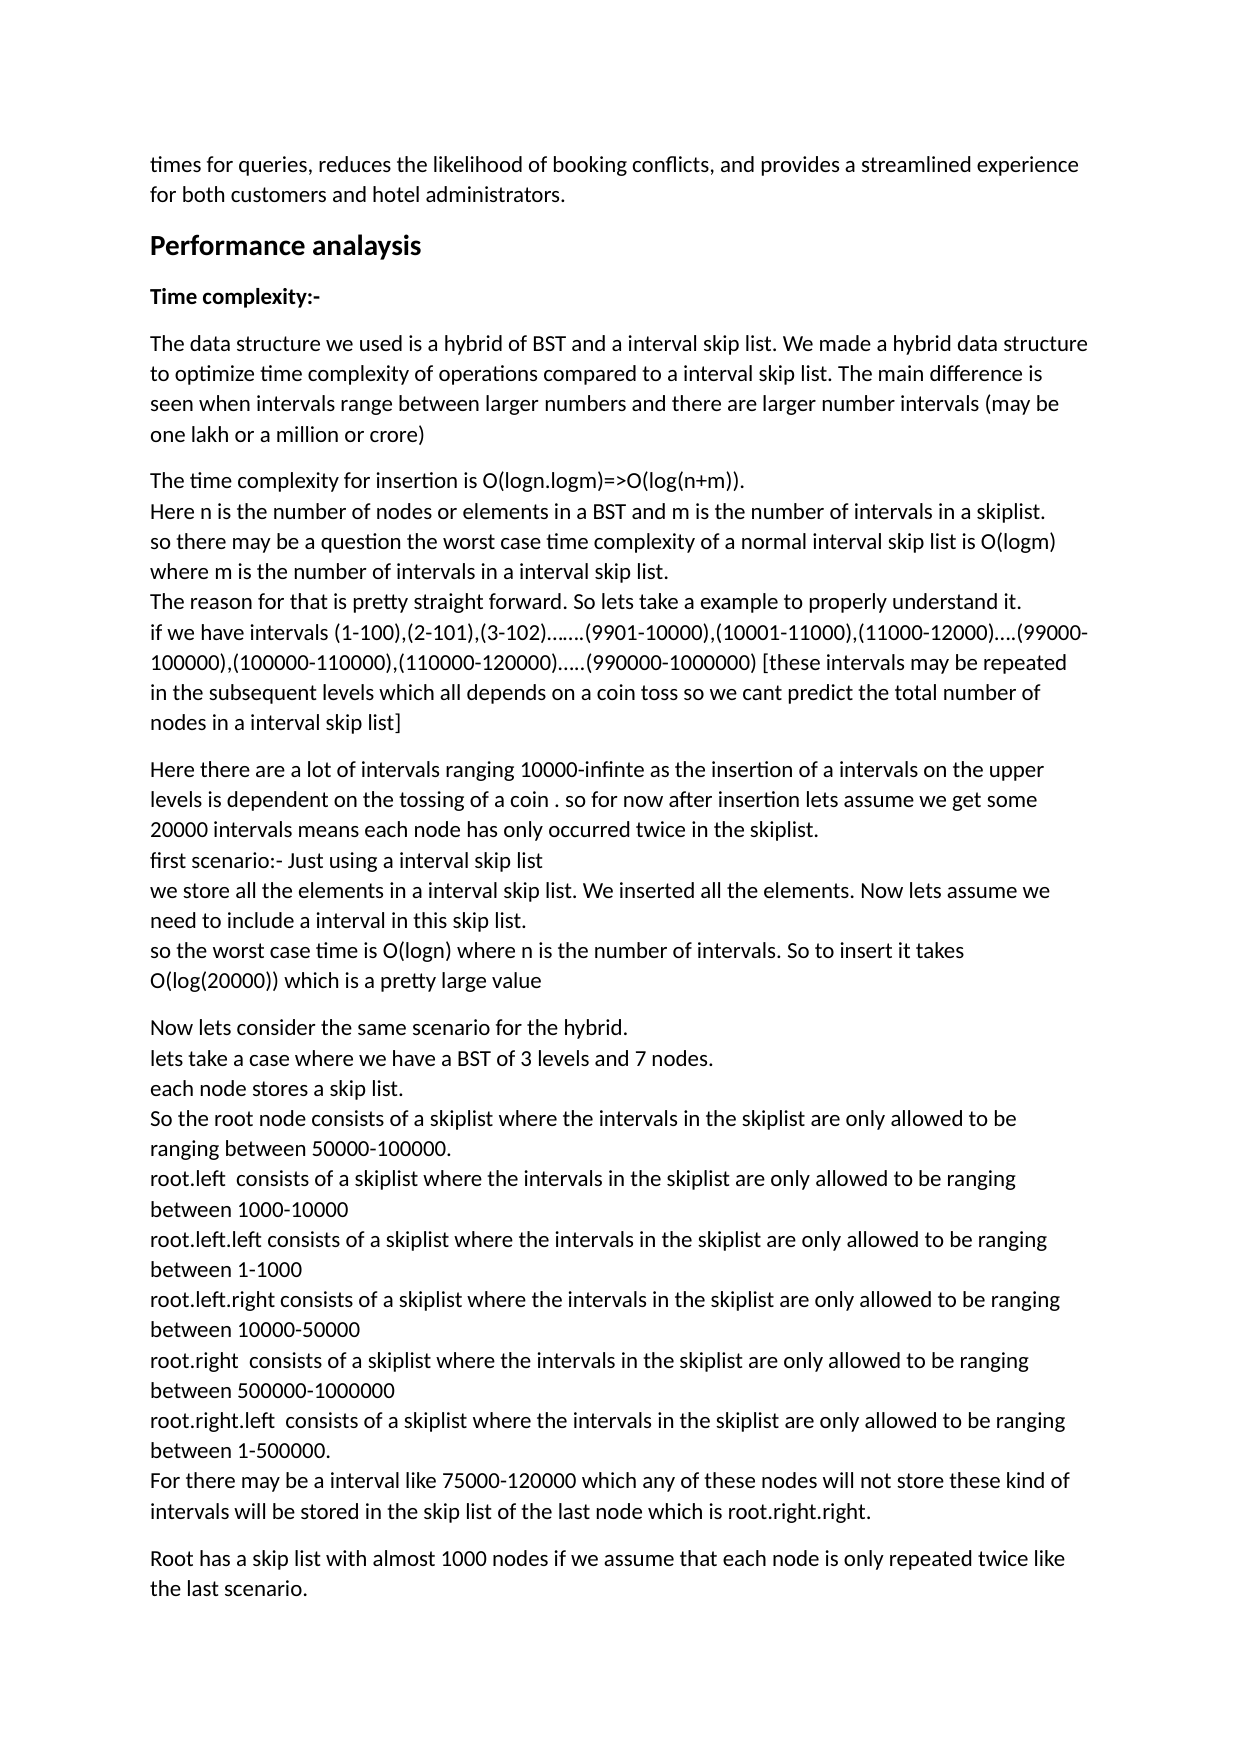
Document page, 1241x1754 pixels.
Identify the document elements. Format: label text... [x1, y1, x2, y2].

text The data structure we used is a hybrid of BST and a interval skip list. We made a hybrid data structure to optimize time complexity of operations compared to a interval skip list. The main difference is seen when intervals range between larger numbers and there are larger number intervals (may be one lakh or a million or crore) [150, 329, 1090, 448]
text Here there are a lot of intervals ranging 10000-infinte as the insertion of a intervals on the upper levels is dependent on the tossing of a coin . so for now after insertion lets assume we get some 20000 intervals means each node has only occurred twice in the skiplist. first scenario:- Just using a interval skip list we store all the elements in a interval skip list. We inserted all the elements. Now lets assume we need to include a interval in this skip list. so the worst case time is O(logn) where n is the number of intervals. So to insert it takes O(log(20000)) which is a pretty large value [150, 755, 1090, 994]
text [150, 150, 1090, 208]
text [150, 1544, 1090, 1602]
text The time complexity for insertion is O(logn.logm)=>O(log(n+m)). Here n is the number of nodes or elements in a BST and m is the number of intervals in a skiplist. so there may be a question the worst case time complexity of a normal interval skip list is O(logm) where m is the number of intervals in a interval skip list. The reason for that is pretty straight forward. So lets take a example to properly understand it. if we have intervals (1-100),(2-101),(3-102)…….(9901-10000),(10001-11000),(11000-12000)….(99000-100000),(100000-110000),(110000-120000)…..(990000-1000000) [these intervals may be repeated in the subsequent levels which all depends on a coin toss so we cant predict the total number of nodes in a interval skip list] [150, 467, 1090, 736]
text Now lets consider the same scenario for the hybrid. lets take a case where we have a BST of 3 levels and 7 nodes. each node stores a skip list. So the root node consists of a skiplist where the intervals in the skiplist are only allowed to be ranging between 50000-100000. root.left consists of a skiplist where the intervals in the skiplist are only allowed to be ranging between 1000-10000 root.left.left consists of a skiplist where the intervals in the skiplist are only allowed to be ranging between 1-1000 root.left.right consists of a skiplist where the intervals in the skiplist are only allowed to be ranging between 10000-50000 root.right consists of a skiplist where the intervals in the skiplist are only allowed to be ranging between 500000-1000000 root.right.left consists of a skiplist where the intervals in the skiplist are only allowed to be ranging between 1-500000. For there may be a interval like 75000-120000 which any of these nodes will not store these kind of intervals will be stored in the skip list of the last node which is root.right.right. [150, 1013, 1090, 1525]
text Performance analaysis [150, 227, 1090, 263]
text Time complexity:- [150, 282, 1090, 310]
